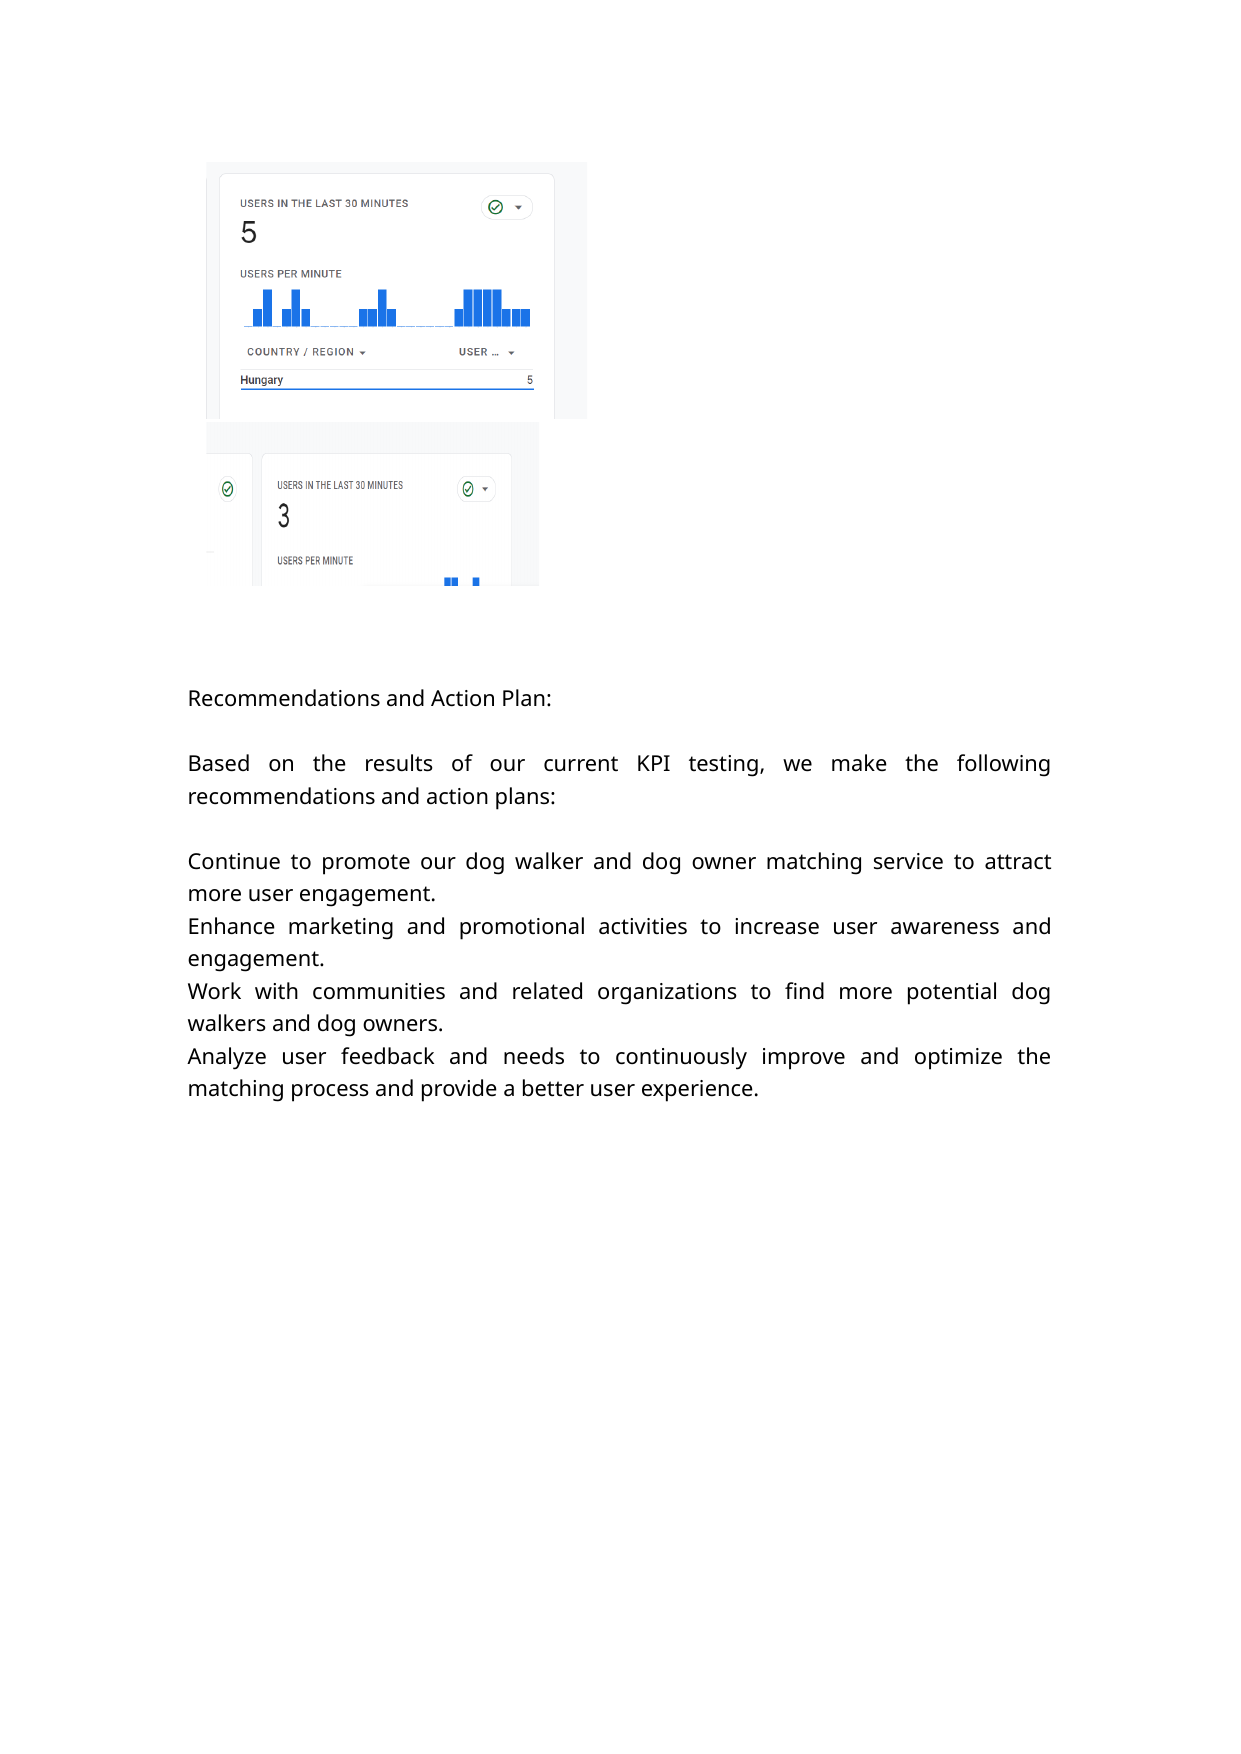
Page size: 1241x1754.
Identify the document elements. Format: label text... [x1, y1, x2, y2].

text Continue to promote our dog walker and dog owner matching service to attract more user engagement. [187, 844, 1053, 909]
text Based on the results of our current KPI testing, we make the following recommendations and action plans: [187, 747, 1053, 812]
text Recommendations and Action Plan: [187, 682, 1053, 714]
text Analyze user feedback and needs to continuously improve and optimize the matching process and provide a better user experience. [187, 1039, 1053, 1104]
text Work with communities and related organizations to find more potential dog walkers and dog owners. [187, 974, 1053, 1039]
text Enhance marketing and promotional activities to increase user awareness and engagement. [187, 909, 1053, 974]
